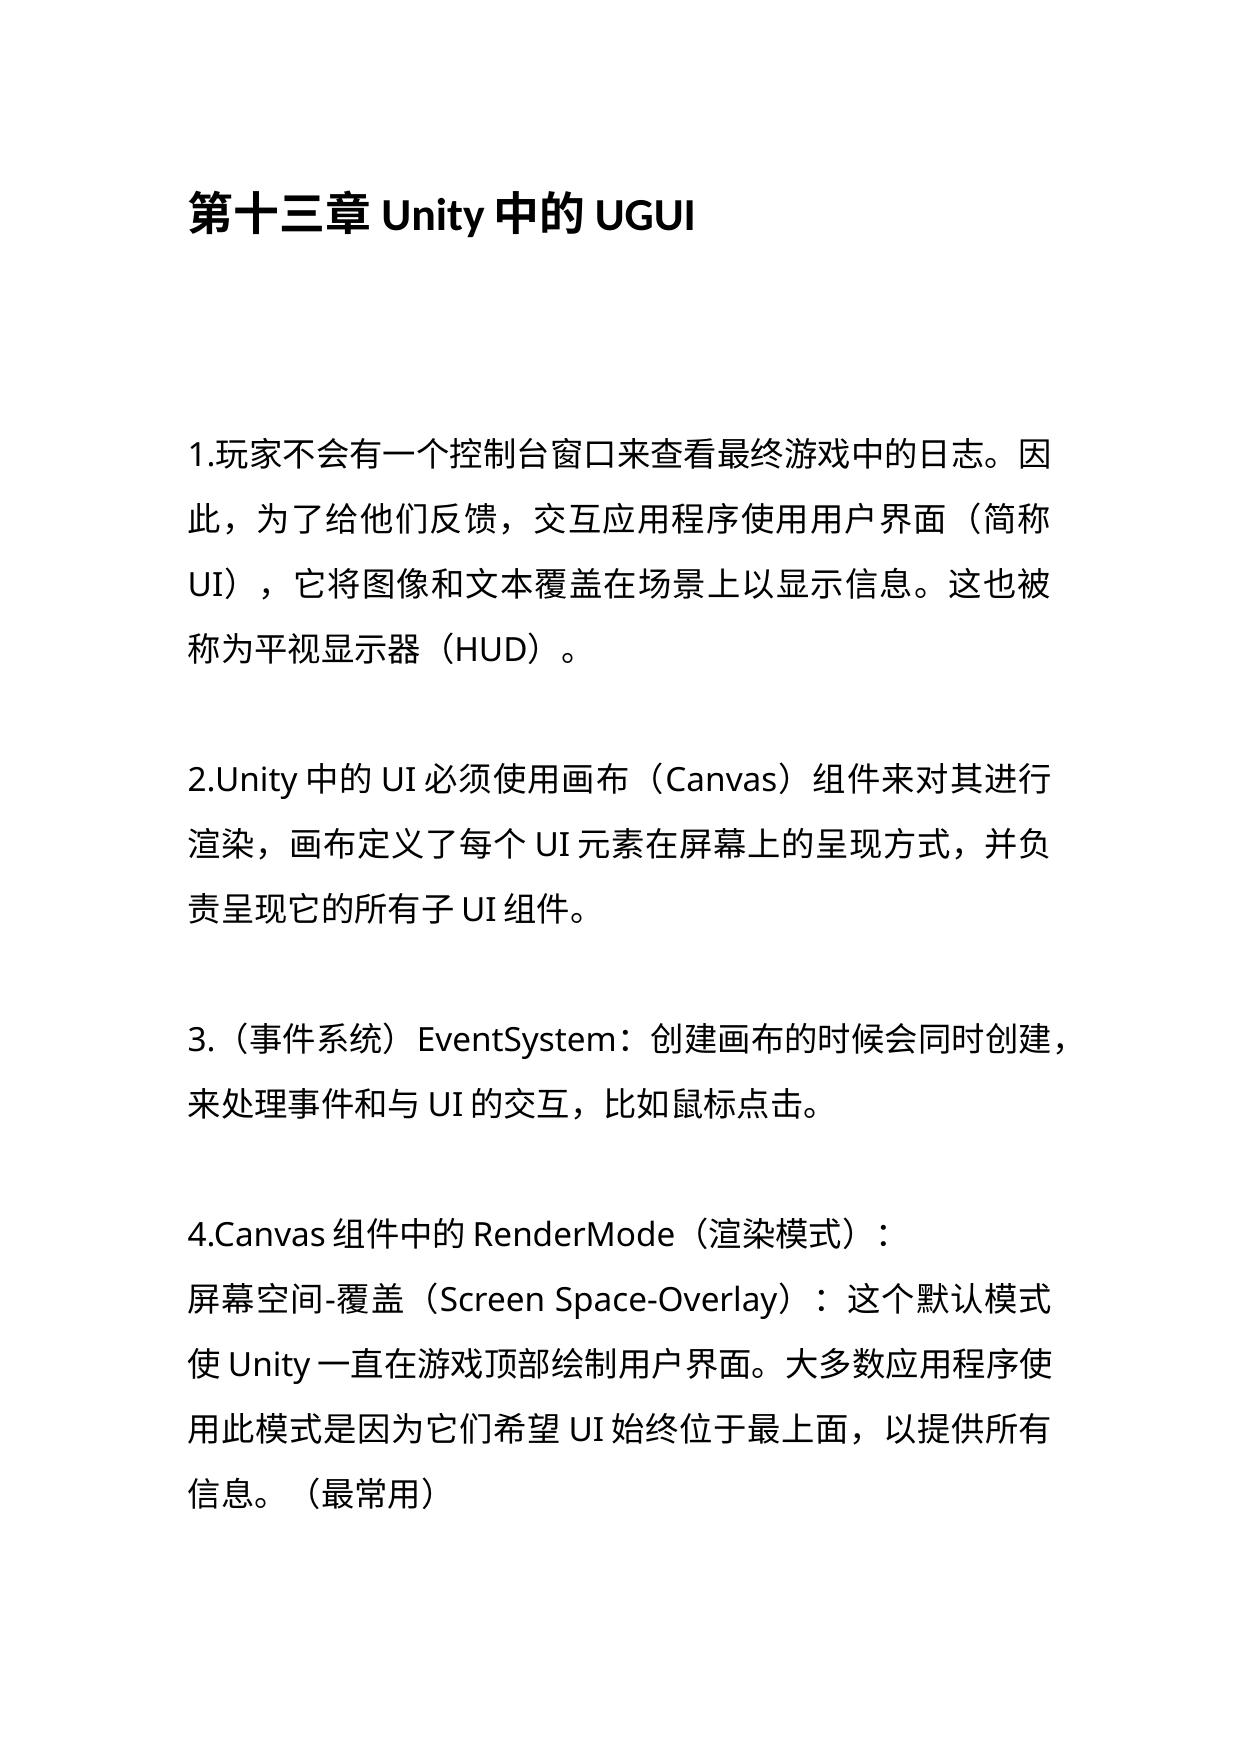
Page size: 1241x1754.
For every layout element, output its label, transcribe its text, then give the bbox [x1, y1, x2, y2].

text 3.（事件系统）EventSystem：创建画布的时候会同时创建，来处理事件和与UI的交互，比如鼠标点击。 [187, 1005, 1053, 1135]
text 4.Canvas组件中的RenderMode（渲染模式）： [187, 1200, 1053, 1265]
text 2.Unity中的UI必须使用画布（Canvas）组件来对其进行渲染，画布定义了每个UI元素在屏幕上的呈现方式，并负责呈现它的所有子UI组件。 [187, 745, 1053, 940]
subtitle 第十三章 Unity中的UGUI [187, 162, 1053, 259]
text 屏幕空间-覆盖（Screen Space-Overlay）：这个默认模式使Unity一直在游戏顶部绘制用户界面。大多数应用程序使用此模式是因为它们希望UI始终位于最上面，以提供所有信息。（最常用） [187, 1265, 1053, 1525]
text 1.玩家不会有一个控制台窗口来查看最终游戏中的日志。因此，为了给他们反馈，交互应用程序使用用户界面（简称UI），它将图像和文本覆盖在场景上以显示信息。这也被称为平视显示器（HUD）。 [187, 420, 1053, 680]
